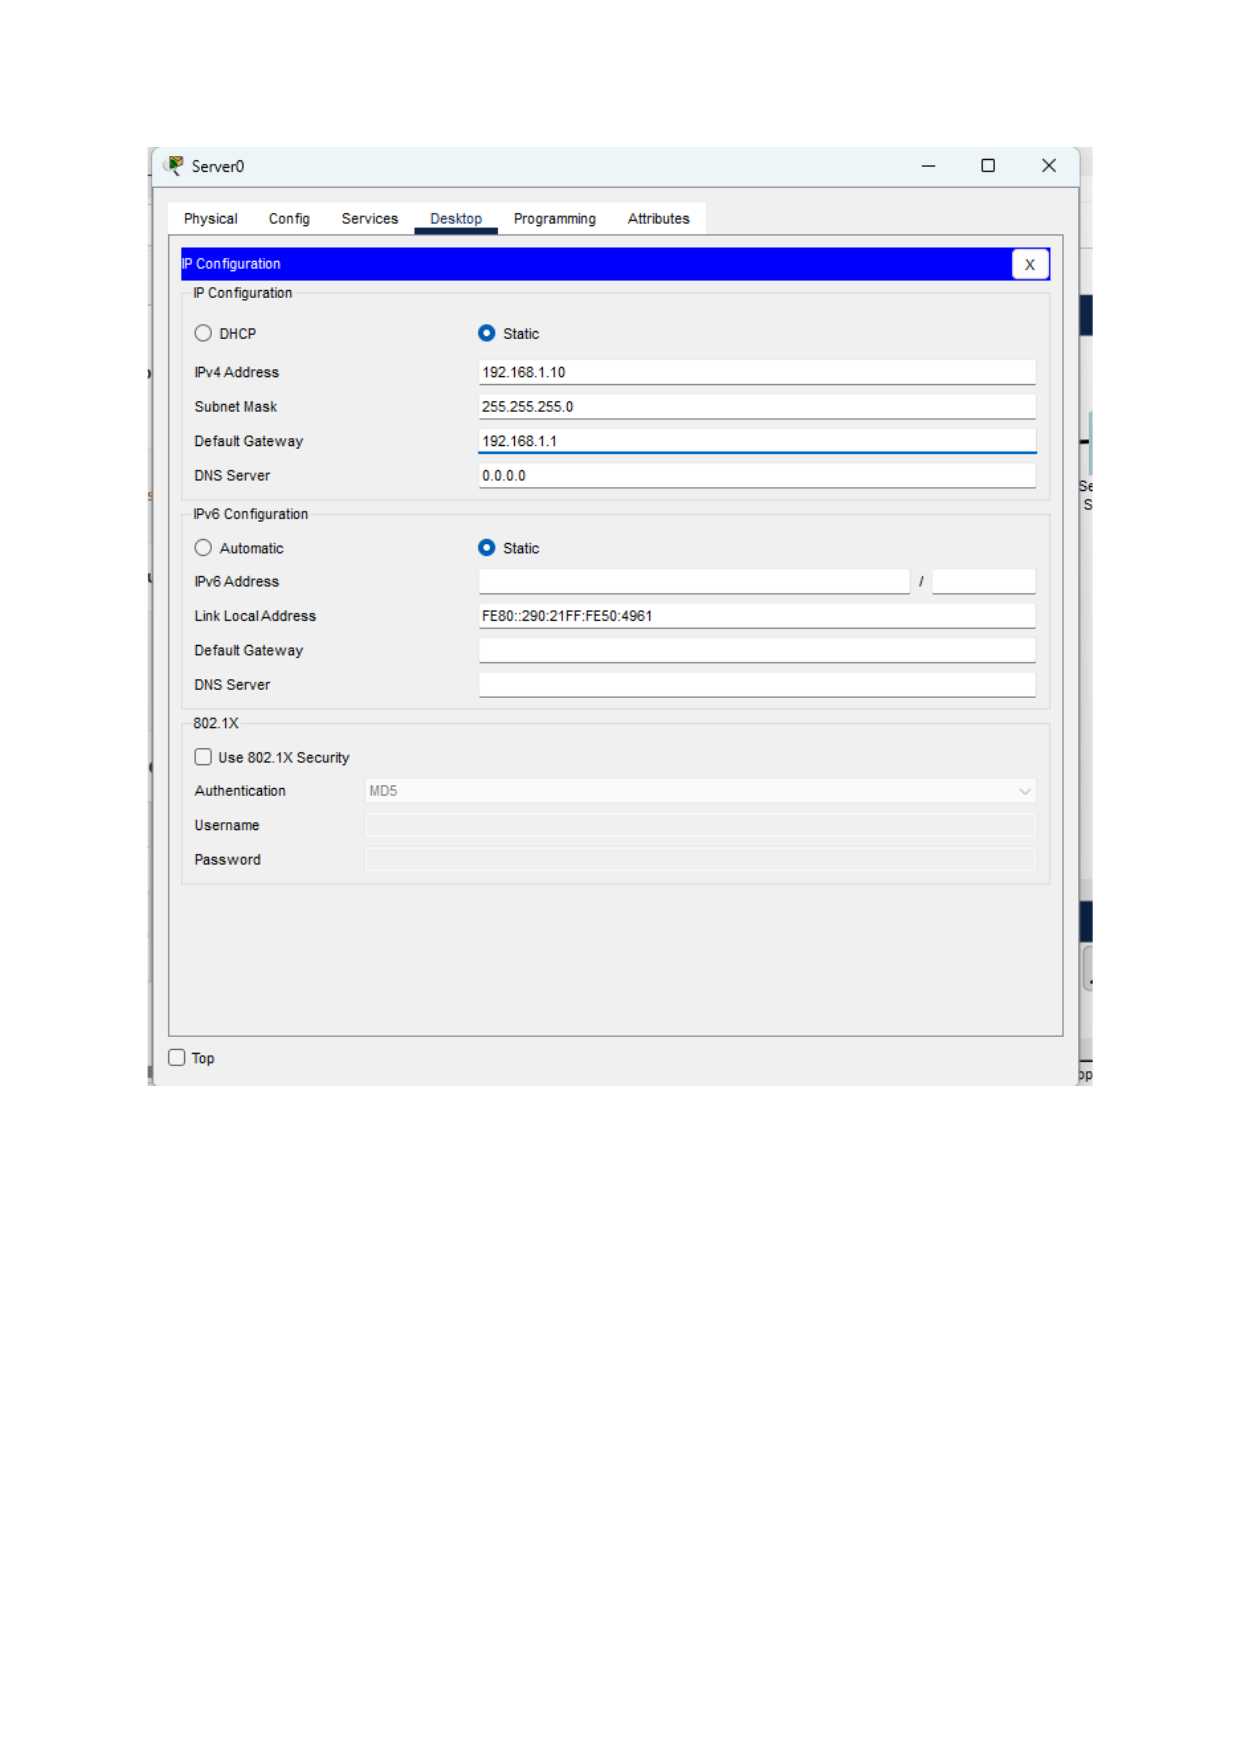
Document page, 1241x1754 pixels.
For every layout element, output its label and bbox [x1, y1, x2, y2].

picture [147, 147, 1093, 1086]
